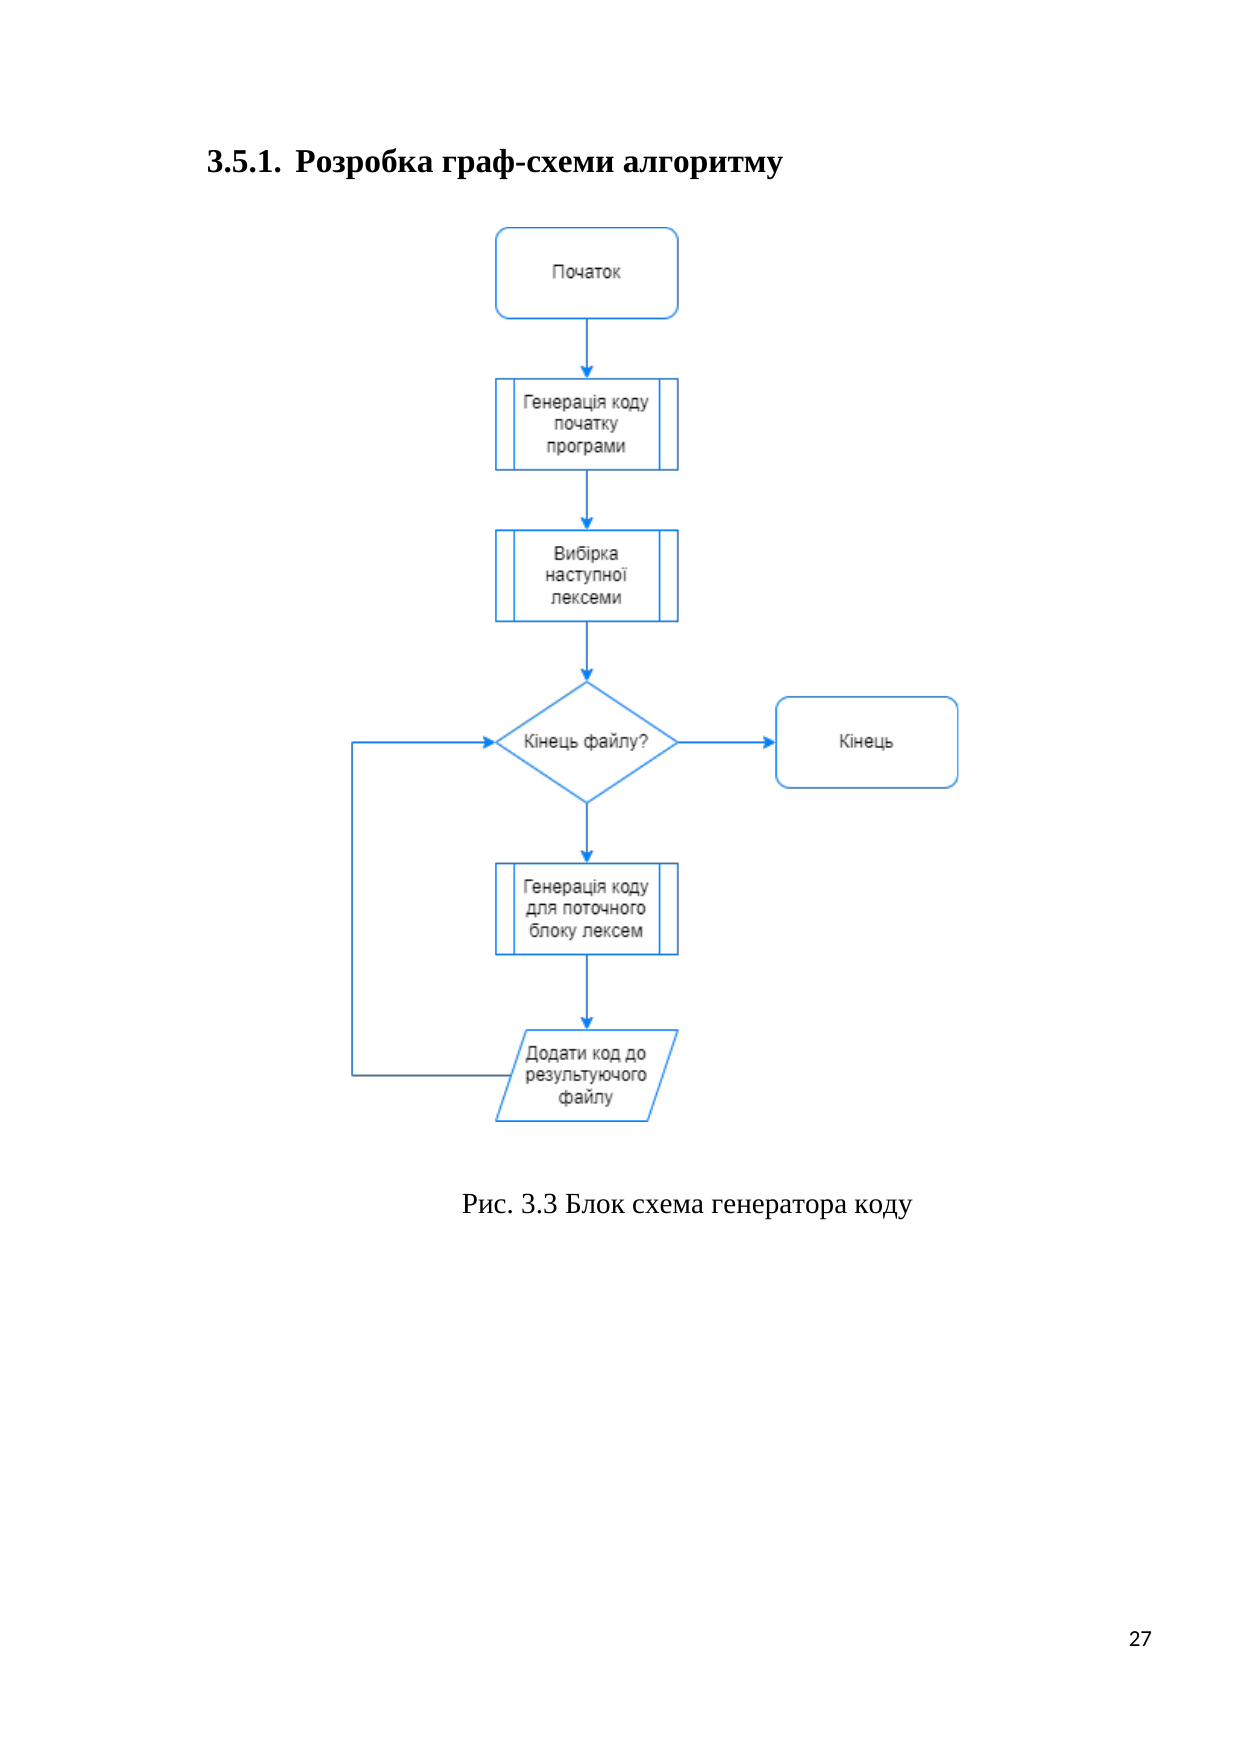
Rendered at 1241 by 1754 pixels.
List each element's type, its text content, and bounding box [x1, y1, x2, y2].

text Рис. 3.3 Блок схема генератора коду [223, 1186, 1152, 1219]
picture [341, 227, 959, 1122]
text Розробка граф-схеми алгоритму [207, 141, 1152, 180]
